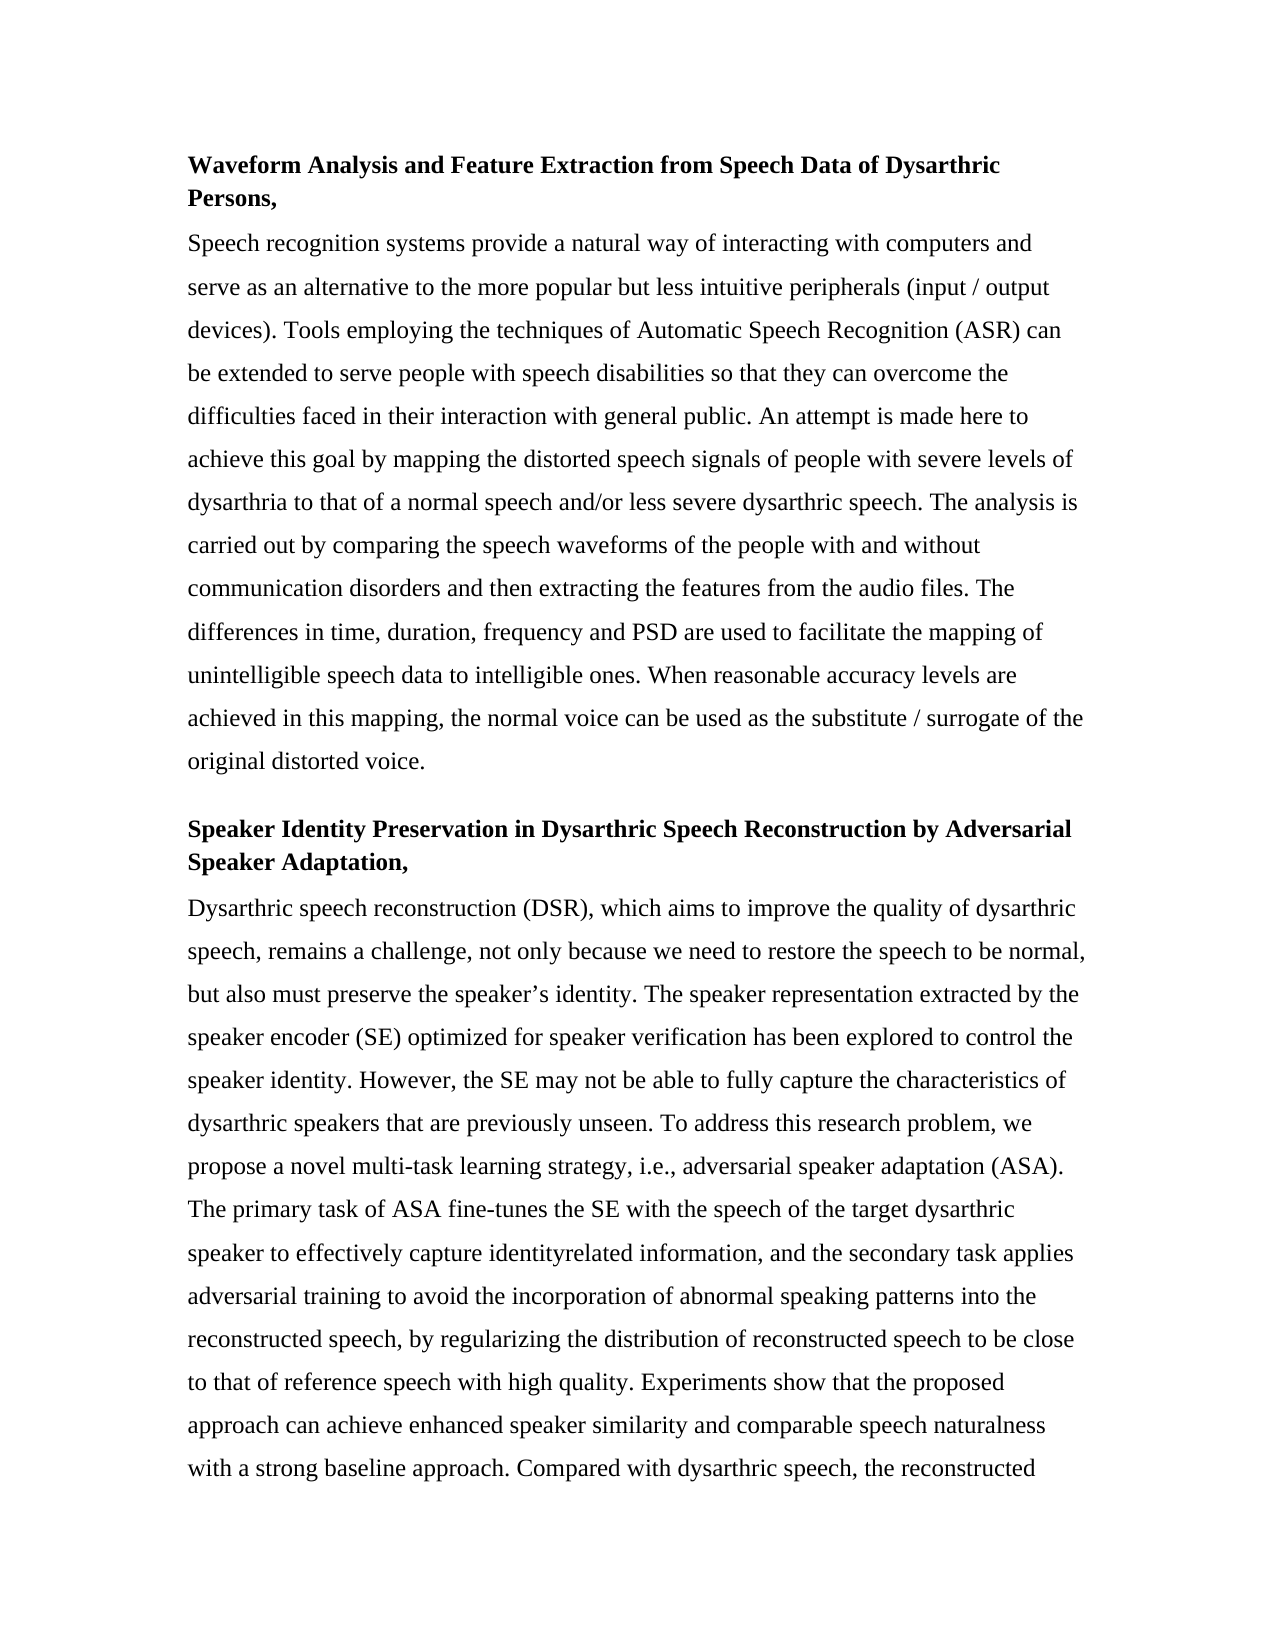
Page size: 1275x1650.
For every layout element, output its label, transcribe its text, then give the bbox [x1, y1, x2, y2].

text Speaker Identity Preservation in Dysarthric Speech Reconstruction by Adversarial Speaker Adaptation, [187, 814, 1087, 876]
text Waveform Analysis and Feature Extraction from Speech Data of Dysarthric Persons, [187, 150, 1087, 212]
text Speech recognition systems provide a natural way of interacting with computers and serve as an alternative to the more popular but less intuitive peripherals (input / output devices). Tools employing the techniques of Automatic Speech Recognition (ASR) can be extended to serve people with speech disabilities so that they can overcome the difficulties faced in their interaction with general public. An attempt is made here to achieve this goal by mapping the distorted speech signals of people with severe levels of dysarthria to that of a normal speech and/or less severe dysarthric speech. The analysis is carried out by comparing the speech waveforms of the people with and without communication disorders and then extracting the features from the audio files. The differences in time, duration, frequency and PSD are used to facilitate the mapping of unintelligible speech data to intelligible ones. When reasonable accuracy levels are achieved in this mapping, the normal voice can be used as the substitute / surrogate of the original distorted voice. [187, 228, 1087, 775]
